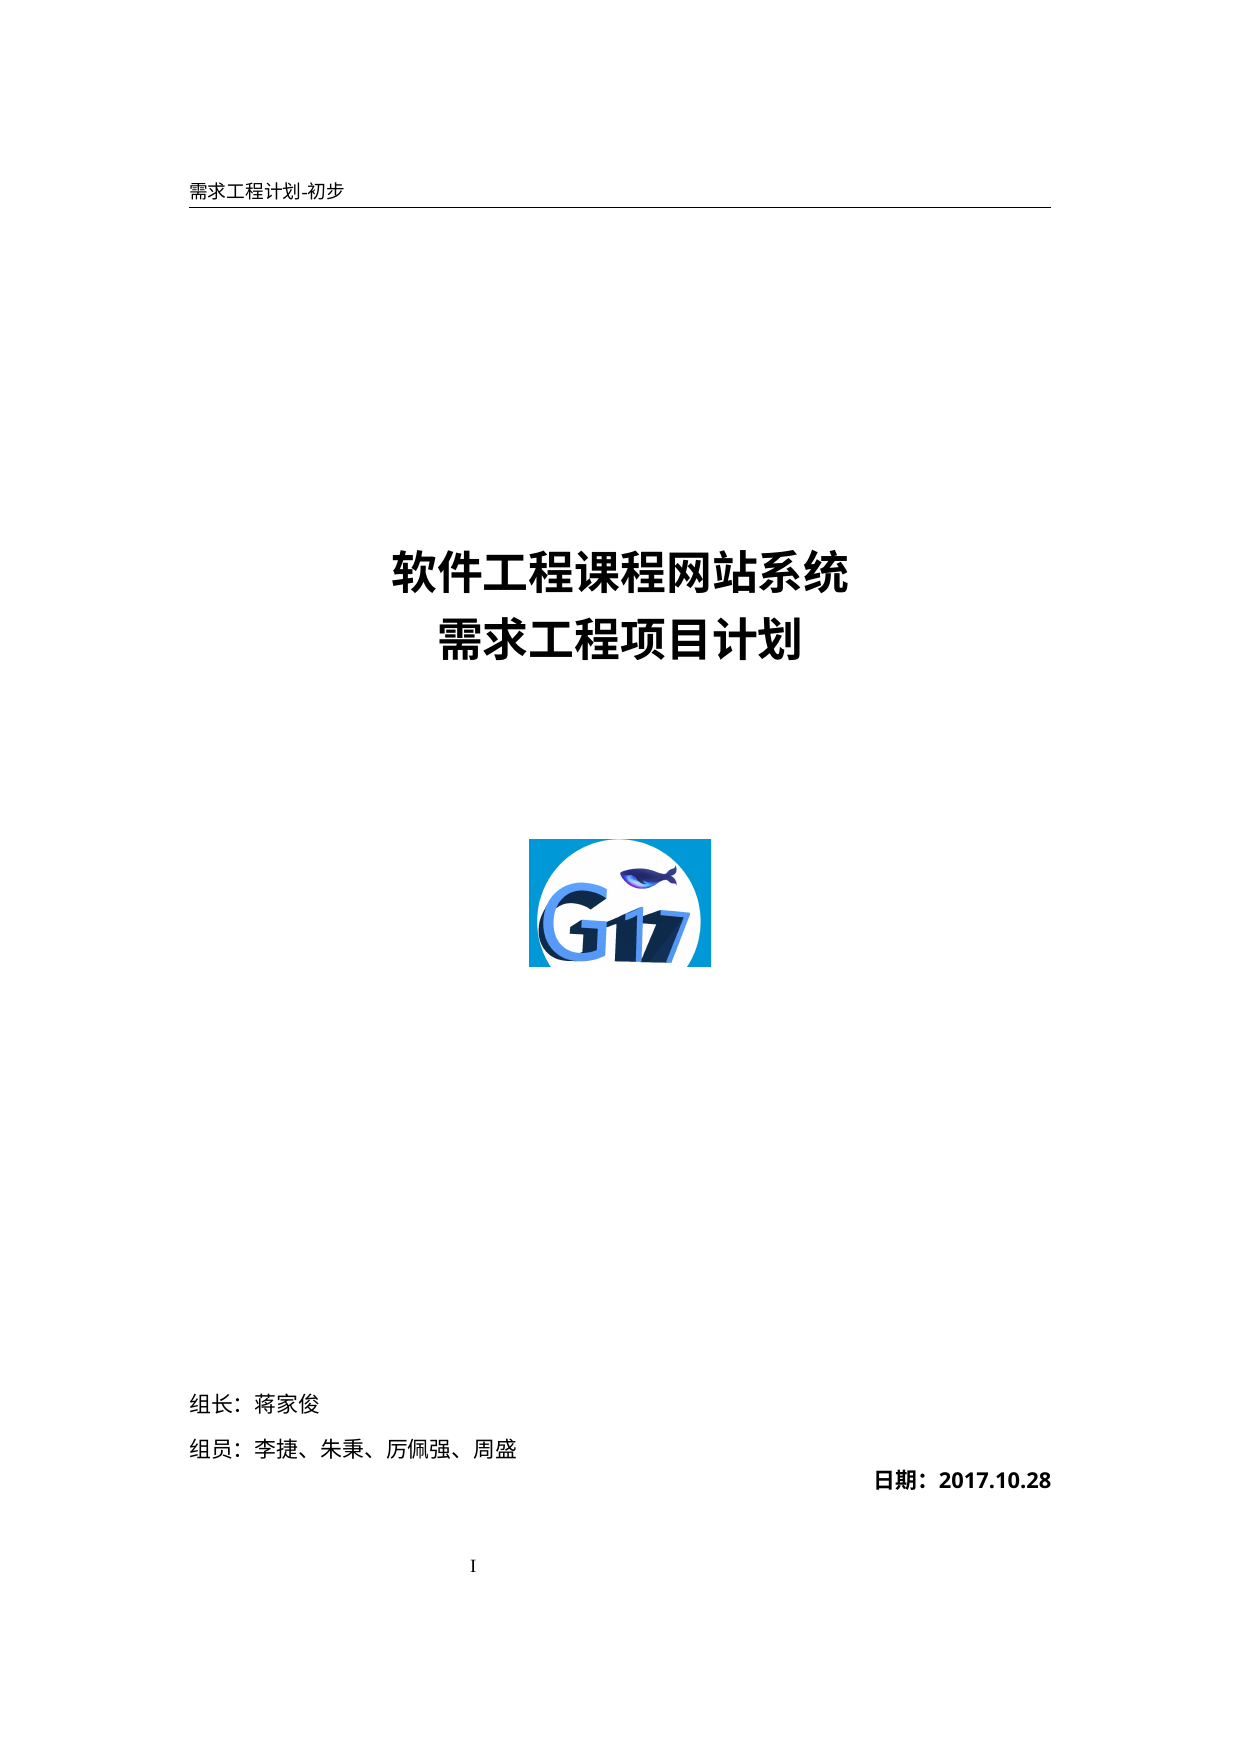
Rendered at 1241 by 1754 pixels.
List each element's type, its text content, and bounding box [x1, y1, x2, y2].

picture [538, 839, 700, 967]
text 需求工程项目计划 [189, 603, 1051, 669]
text 组员：李捷、朱秉、厉佩强、周盛 [189, 1432, 1051, 1463]
text 软件工程课程网站系统 [189, 536, 1051, 603]
text 组长：蒋家俊 [189, 1387, 1051, 1419]
text 日期：2017.10.28 [189, 1463, 1051, 1495]
